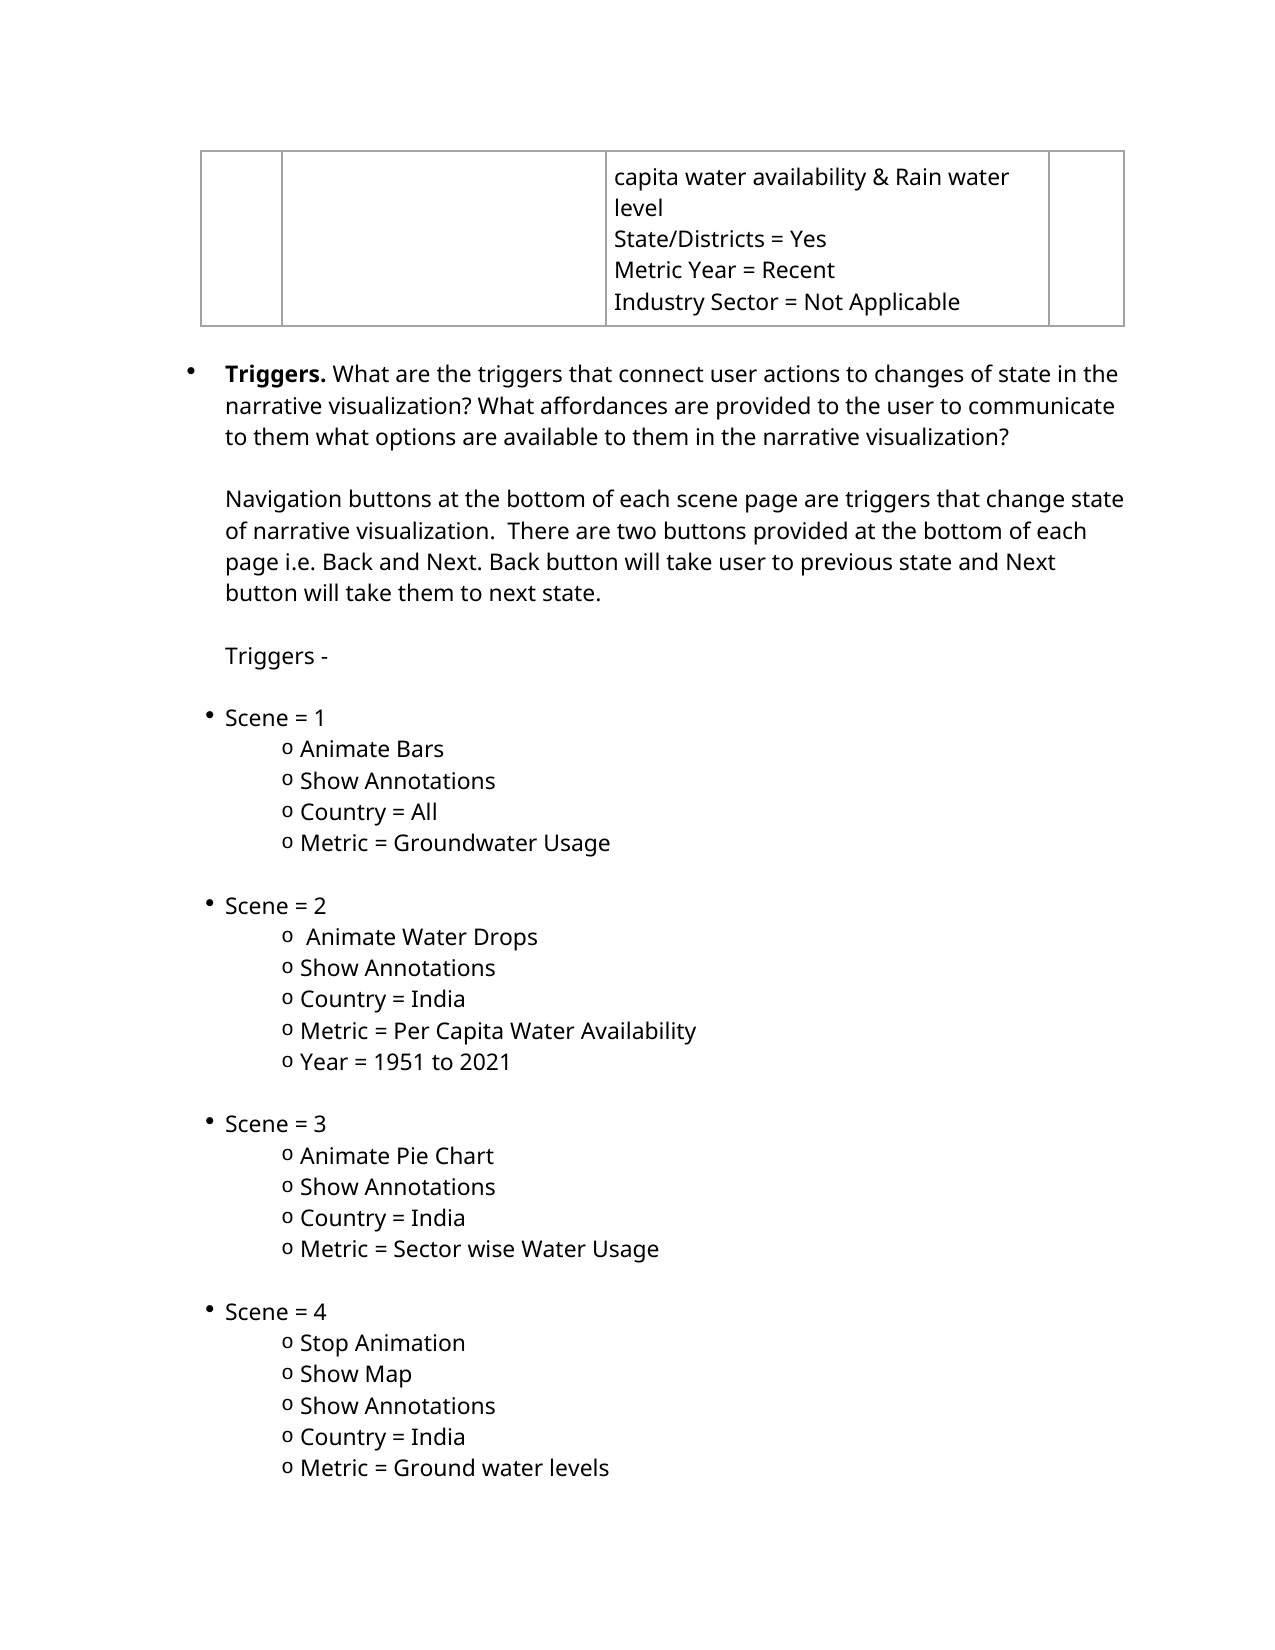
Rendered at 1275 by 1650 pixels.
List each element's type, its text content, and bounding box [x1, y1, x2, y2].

list Stop Animation [281, 1327, 1125, 1358]
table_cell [607, 152, 1048, 325]
list Country = All [281, 796, 1125, 827]
text Triggers - [225, 639, 1125, 671]
table_cell 7 [202, 152, 281, 325]
list Scene = 1 [206, 702, 1125, 733]
text Navigation buttons at the bottom of each scene page are triggers that change state of narrative visualization. There are two buttons provided at the bottom of each page i.e. Back and Next. Back button will take user to previous state and Next button will take them to next state. [225, 483, 1125, 608]
list Metric = Groundwater Usage [281, 827, 1125, 858]
list Scene = 2 [206, 889, 1125, 921]
table_cell 7 [1050, 152, 1123, 325]
list Show Annotations [281, 952, 1125, 983]
list Country = India [281, 1202, 1125, 1233]
list Animate Water Drops [281, 921, 1125, 952]
list Scene = 4 [206, 1296, 1125, 1327]
list Metric = Sector wise Water Usage [281, 1233, 1125, 1264]
list Metric = Ground water levels [281, 1452, 1125, 1483]
list Year = 1951 to 2021 [281, 1046, 1125, 1077]
list Show Annotations [281, 1171, 1125, 1202]
list Country = India [281, 1421, 1125, 1452]
list Scene = 3 [206, 1108, 1125, 1139]
list Triggers. What are the triggers that connect user actions to changes of state in the narrative visualization? What affordances are provided to the user to communicate to them what options are available to them in the narrative visualization? [187, 358, 1125, 452]
list Show Annotations [281, 1389, 1125, 1421]
list Animate Pie Chart [281, 1139, 1125, 1171]
list Country = India [281, 983, 1125, 1014]
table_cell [283, 152, 605, 325]
list Show Annotations [281, 764, 1125, 796]
list Show Map [281, 1358, 1125, 1389]
list Animate Bars [281, 733, 1125, 764]
list Metric = Per Capita Water Availability [281, 1014, 1125, 1046]
